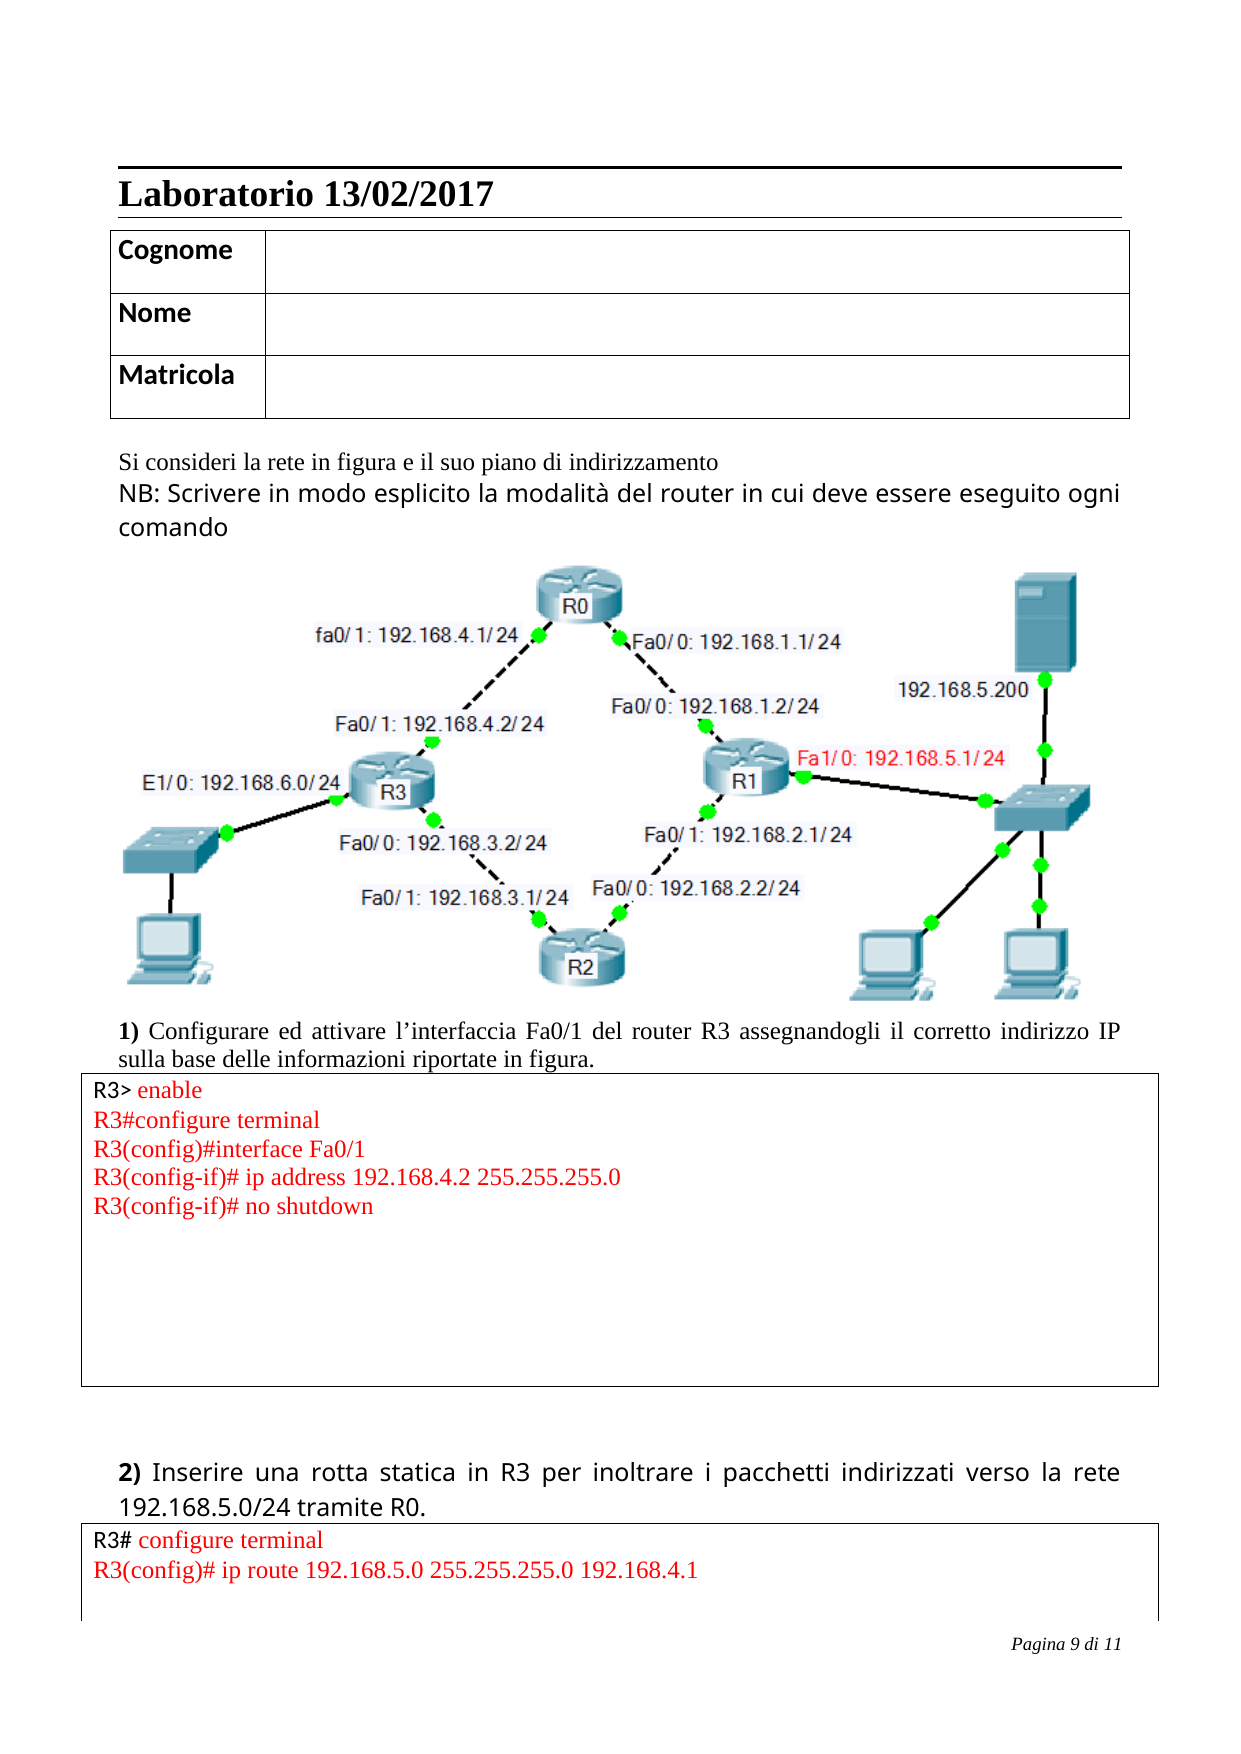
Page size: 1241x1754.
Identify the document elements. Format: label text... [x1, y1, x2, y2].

table_header R3# configure terminal R3(config)# ip route 192.168.5.0 255.255.255.0 192.168.4.1 [82, 1524, 1158, 1621]
picture [118, 543, 1116, 1016]
table_cell [266, 294, 1129, 355]
table_cell [266, 356, 1129, 418]
table_header R3> enable R3#configure terminal R3(config)#interface Fa0/1 R3(config-if)# ip address 192.168.4.2 255.255.255.0 R3(config-if)# no shutdown [82, 1074, 1158, 1386]
table_header Cognome [111, 231, 265, 293]
text 2) Inserire una rotta statica in R3 per inoltrare i pacchetti indirizzati verso la rete 192.168.5.0/24 tramite R0. [118, 1455, 1122, 1523]
text Si consideri la rete in figura e il suo piano di indirizzamento [118, 447, 1122, 476]
text Laboratorio 13/02/2017 [118, 169, 1122, 217]
text 1) Configurare ed attivare l’interfaccia Fa0/1 del router R3 assegnandogli il corretto indirizzo IP sulla base delle informazioni riportate in figura. [118, 1016, 1122, 1073]
table_cell Nome [111, 294, 265, 355]
table_header [266, 231, 1129, 293]
table_cell Matricola [111, 356, 265, 418]
